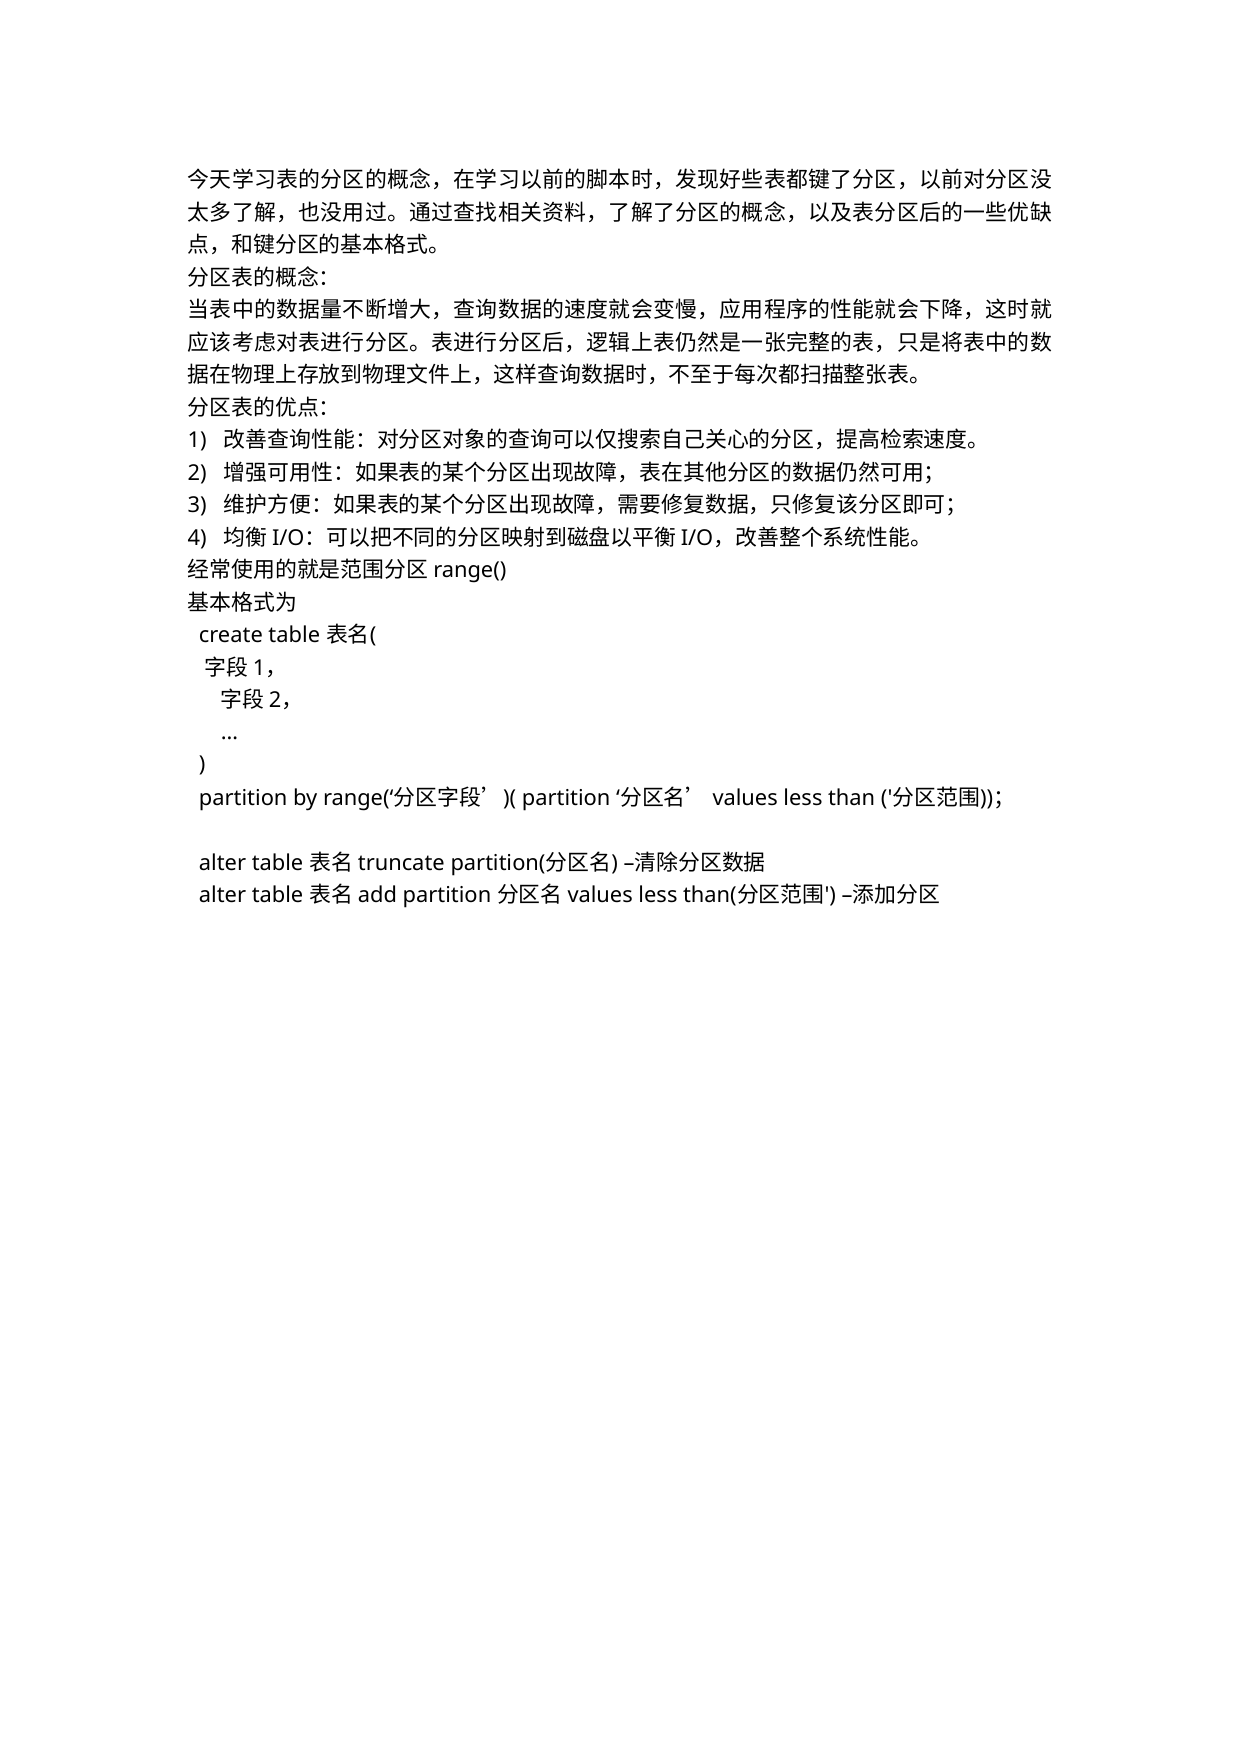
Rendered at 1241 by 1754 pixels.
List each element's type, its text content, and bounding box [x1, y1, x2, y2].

text 当表中的数据量不断增大，查询数据的速度就会变慢，应用程序的性能就会下降，这时就应该考虑对表进行分区。表进行分区后，逻辑上表仍然是一张完整的表，只是将表中的数据在物理上存放到物理文件上，这样查询数据时，不至于每次都扫描整张表。 [187, 292, 1053, 389]
table_header create table 表名( 字段1， 字段2， … ) partition by range(‘分区字段’)( partition ‘分区名’ values less than ('分区范围))； alter table 表名 truncate partition(分区名) –清除分区数据 alter table 表名 add partition 分区名 values less than(分区范围') –添加分区 [188, 617, 1167, 947]
text 经常使用的就是范围分区 range() [187, 552, 1053, 584]
text 分区表的优点： [187, 389, 1053, 422]
text 1) 改善查询性能：对分区对象的查询可以仅搜索自己关心的分区，提高检索速度。 [187, 422, 1053, 454]
text 3) 维护方便：如果表的某个分区出现故障，需要修复数据，只修复该分区即可； [187, 487, 1053, 519]
text 分区表的概念： [187, 259, 1053, 292]
text 基本格式为 [187, 584, 1053, 617]
text 今天学习表的分区的概念，在学习以前的脚本时，发现好些表都键了分区，以前对分区没太多了解，也没用过。通过查找相关资料，了解了分区的概念，以及表分区后的一些优缺点，和键分区的基本格式。 [187, 162, 1053, 259]
text 4) 均衡I/O：可以把不同的分区映射到磁盘以平衡I/O，改善整个系统性能。 [187, 519, 1053, 552]
text 2) 增强可用性：如果表的某个分区出现故障，表在其他分区的数据仍然可用； [187, 454, 1053, 487]
